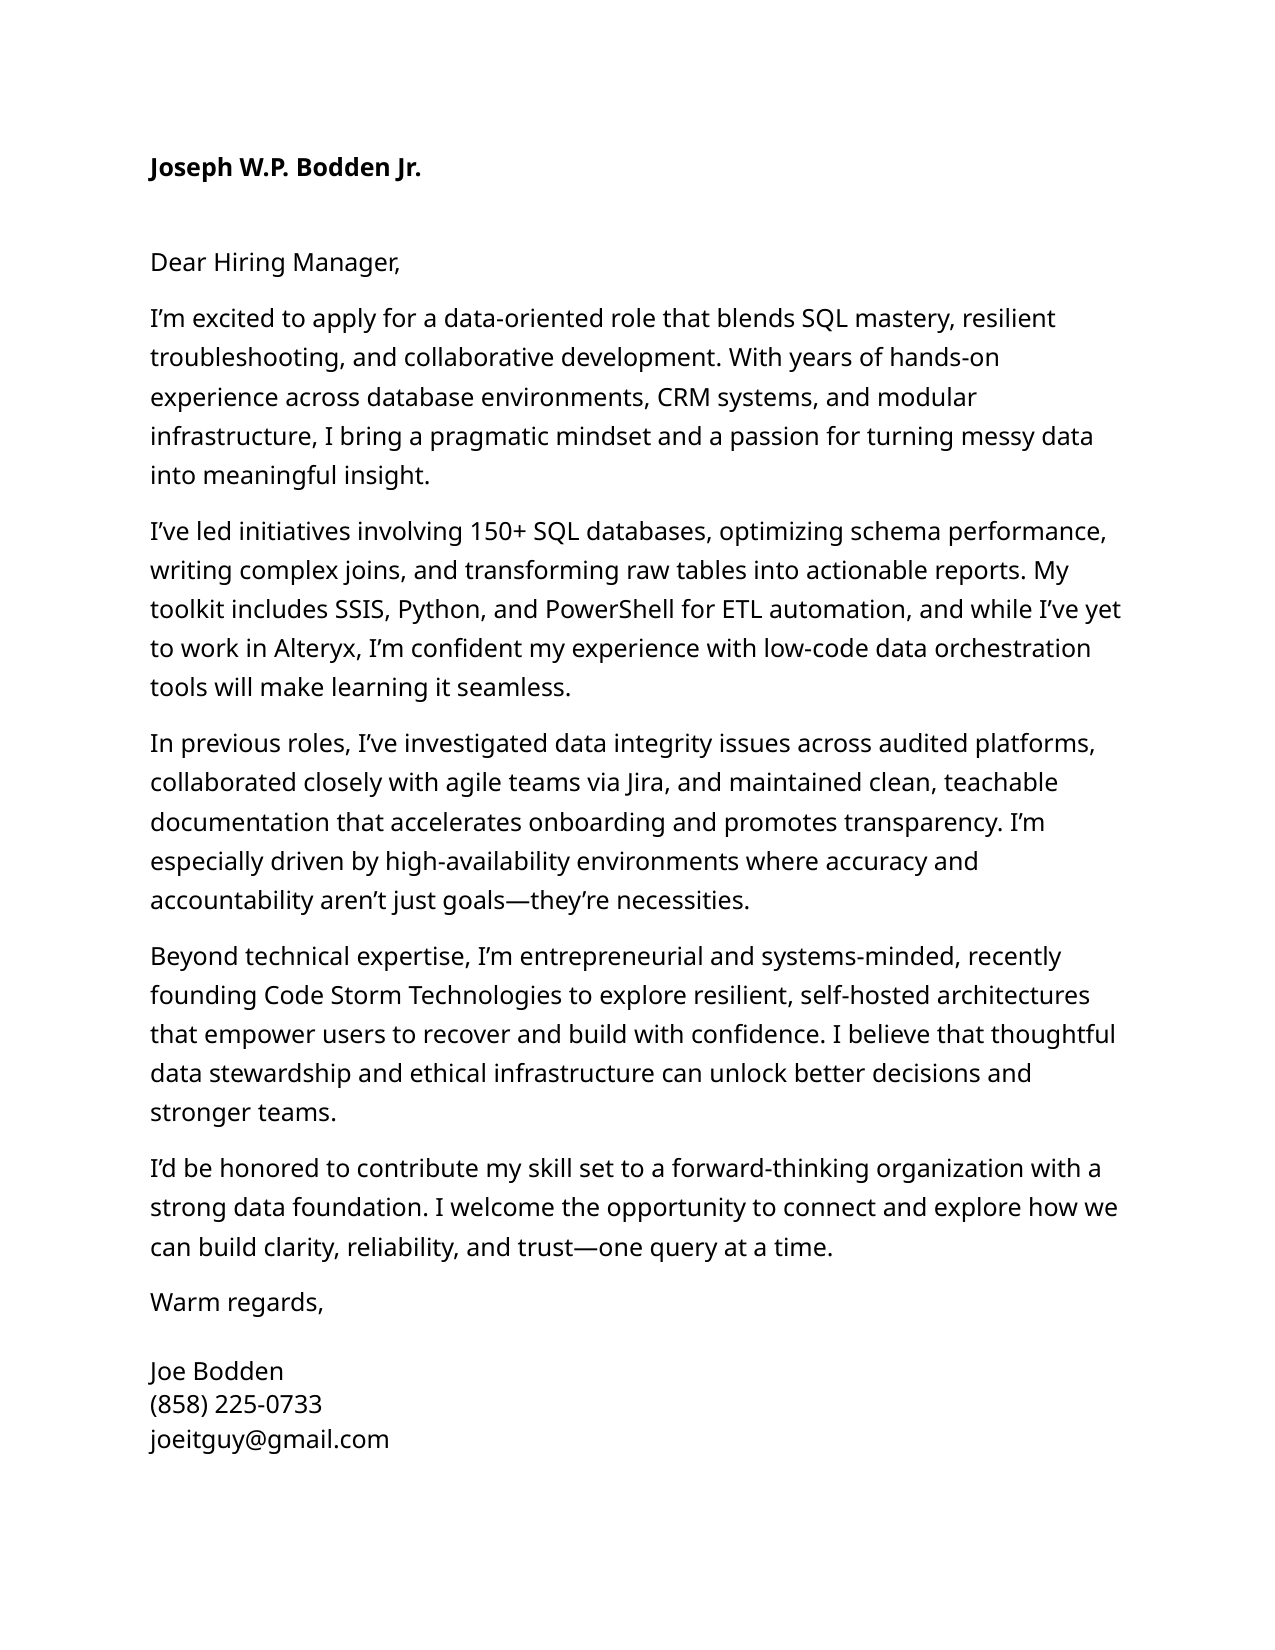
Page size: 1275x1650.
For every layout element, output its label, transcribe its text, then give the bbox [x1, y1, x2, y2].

text I’ve led initiatives involving 150+ SQL databases, optimizing schema performance, writing complex joins, and transforming raw tables into actionable reports. My toolkit includes SSIS, Python, and PowerShell for ETL automation, and while I’ve yet to work in Alteryx, I’m confident my experience with low-code data orchestration tools will make learning it seamless. [150, 513, 1125, 704]
text joeitguy@gmail.com [150, 1421, 1125, 1455]
text Joe Bodden [150, 1319, 1125, 1387]
text (858) 225-0733 [150, 1387, 1125, 1421]
text I’m excited to apply for a data-oriented role that blends SQL mastery, resilient troubleshooting, and collaborative development. With years of hands-on experience across database environments, CRM systems, and modular infrastructure, I bring a pragmatic mindset and a passion for turning messy data into meaningful insight. [150, 301, 1125, 492]
text In previous roles, I’ve investigated data integrity issues across audited platforms, collaborated closely with agile teams via Jira, and maintained clean, teachable documentation that accelerates onboarding and promotes transparency. I’m especially driven by high-availability environments where accuracy and accountability aren’t just goals—they’re necessities. [150, 726, 1125, 917]
text Dear Hiring Manager, [150, 245, 1125, 279]
text Beyond technical expertise, I’m entrepreneurial and systems-minded, recently founding Code Storm Technologies to explore resilient, self-hosted architectures that empower users to recover and build with confidence. I believe that thoughtful data stewardship and ethical infrastructure can unlock better decisions and stronger teams. [150, 938, 1125, 1129]
text I’d be honored to contribute my skill set to a forward-thinking organization with a strong data foundation. I welcome the opportunity to connect and explore how we can build clarity, reliability, and trust—one query at a time. [150, 1151, 1125, 1263]
text Joseph W.P. Bodden Jr. [150, 150, 1125, 223]
text Warm regards, [150, 1285, 1125, 1319]
